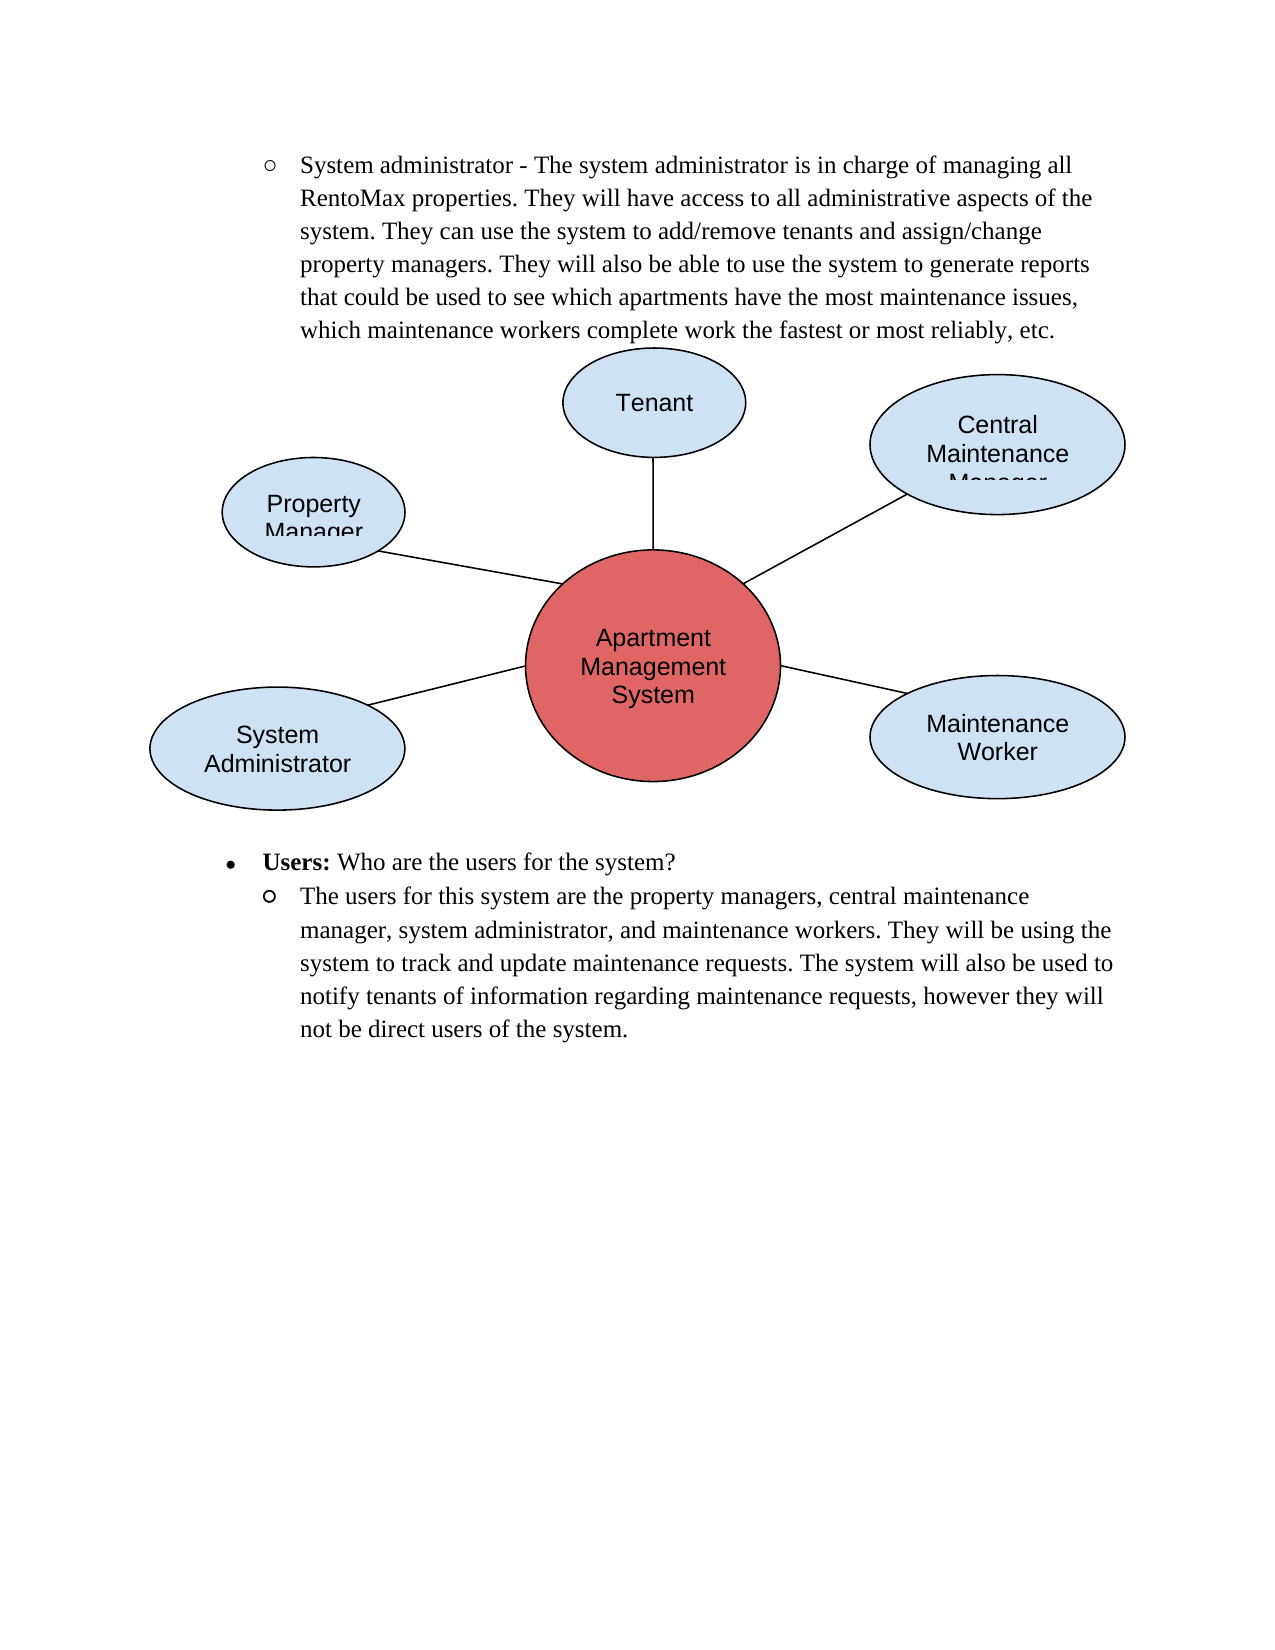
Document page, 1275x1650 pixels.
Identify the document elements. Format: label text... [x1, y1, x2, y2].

list Users: Who are the users for the system? [225, 847, 1125, 876]
list System administrator - The system administrator is in charge of managing all RentoMax properties. They will have access to all administrative aspects of the system. They can use the system to add/remove tenants and assign/change property managers. They will also be able to use the system to generate reports that could be used to see which apartments have the most maintenance issues, which maintenance workers complete work the fastest or most reliably, etc. [262, 150, 1125, 344]
list The users for this system are the property managers, central maintenance manager, system administrator, and maintenance workers. They will be using the system to track and update maintenance requests. The system will also be used to notify tenants of information regarding maintenance requests, however they will not be direct users of the system. [262, 880, 1125, 1043]
